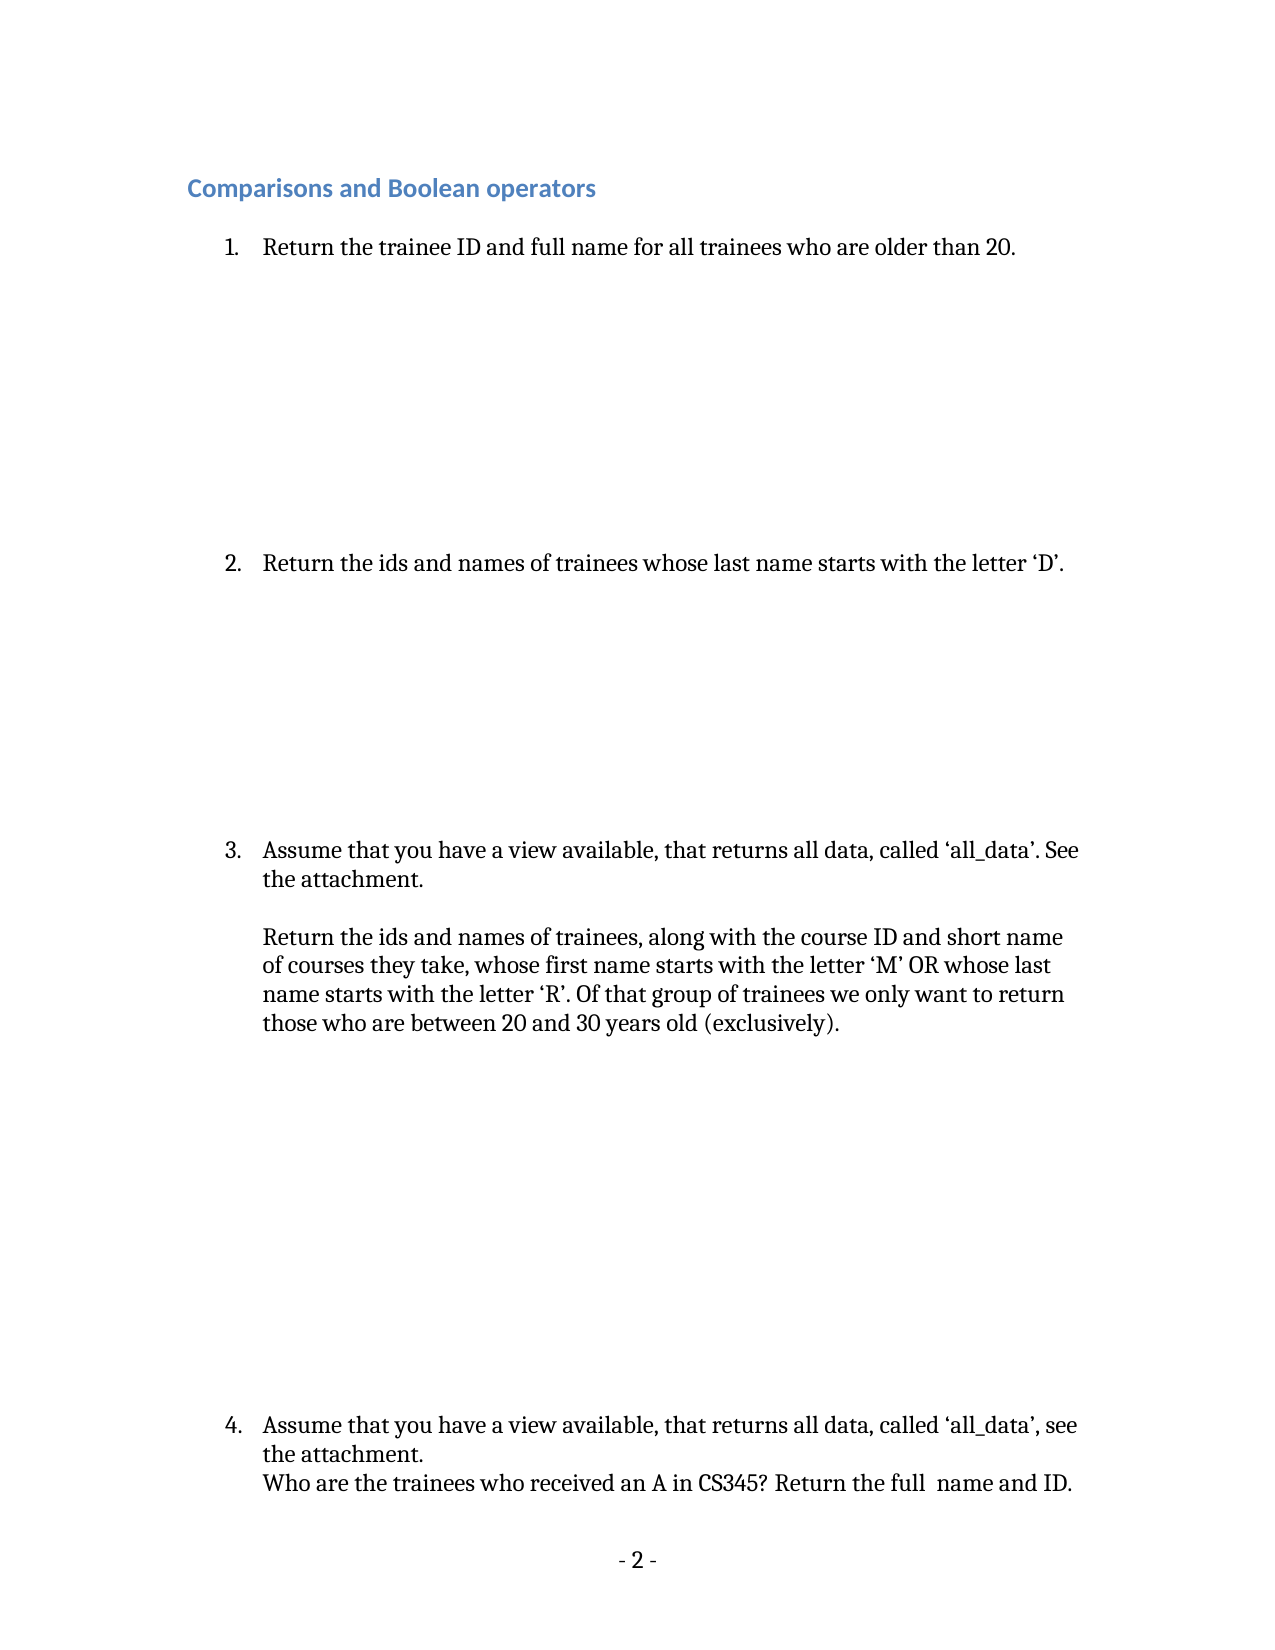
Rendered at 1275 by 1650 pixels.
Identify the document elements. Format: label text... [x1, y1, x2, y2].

list Assume that you have a view available, that returns all data, called ‘all_data’. See the attachment. [225, 836, 1087, 923]
subtitle Comparisons and Boolean operators [187, 171, 1087, 204]
list Return the trainee ID and full name for all trainees who are older than 20. [225, 233, 1087, 261]
text Return the ids and names of trainees, along with the course ID and short name of courses they take, whose first name starts with the letter ‘M’ OR whose last name starts with the letter ‘R’. Of that group of trainees we only want to return those who are between 20 and 30 years old (exclusively). [262, 923, 1087, 1038]
list Assume that you have a view available, that returns all data, called ‘all_data’, see the attachment. Who are the trainees who received an A in CS345? Return the full name and ID. [225, 1411, 1087, 1498]
list Return the ids and names of trainees whose last name starts with the letter ‘D’. [225, 549, 1087, 578]
